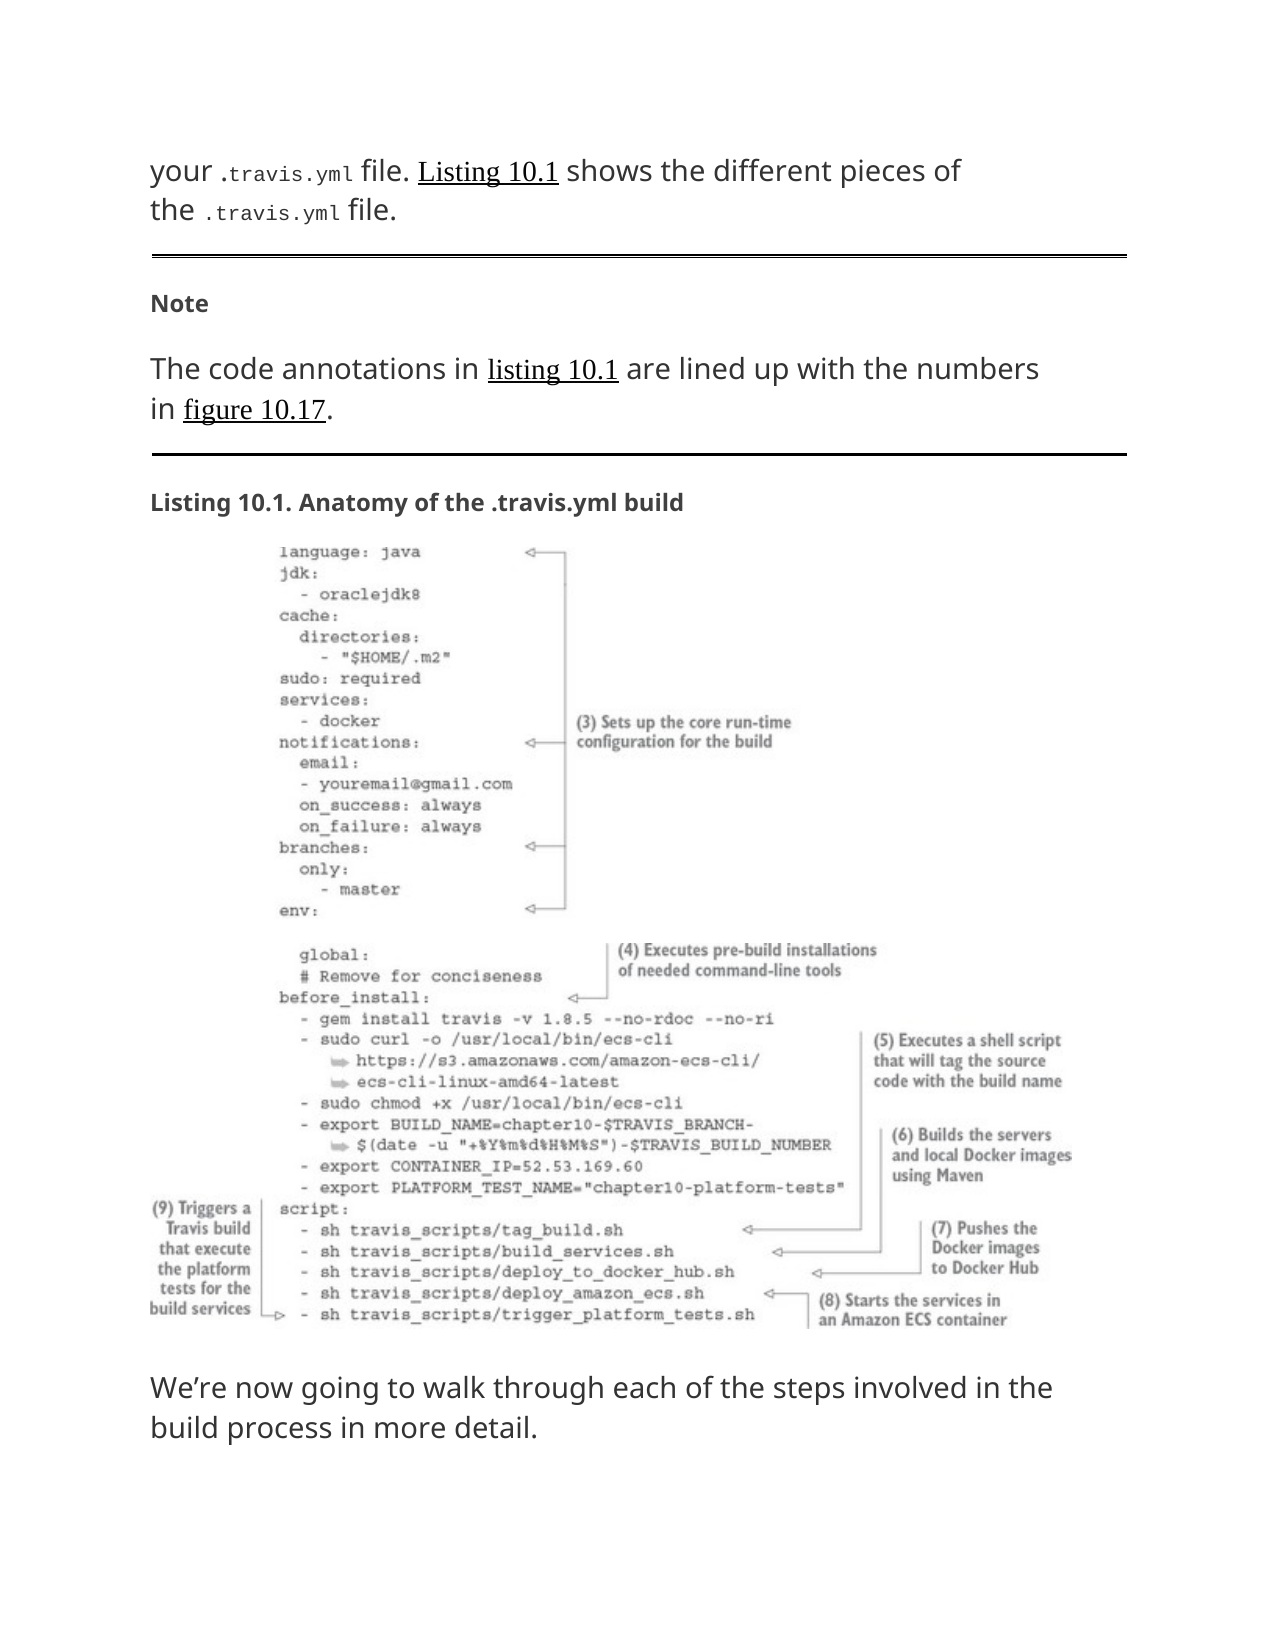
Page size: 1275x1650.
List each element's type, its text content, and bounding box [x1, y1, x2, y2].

picture [150, 943, 1072, 1329]
text Listing 10.1. Anatomy of the .travis.yml build [150, 485, 1125, 518]
text We’re now going to walk through each of the steps involved in the build process in more detail. [150, 1367, 1125, 1447]
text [150, 150, 1125, 229]
text Note [150, 287, 1125, 319]
text The code annotations in listing 10.1 are lined up with the numbers in figure 10.17. [150, 348, 1125, 428]
picture [150, 547, 1072, 919]
